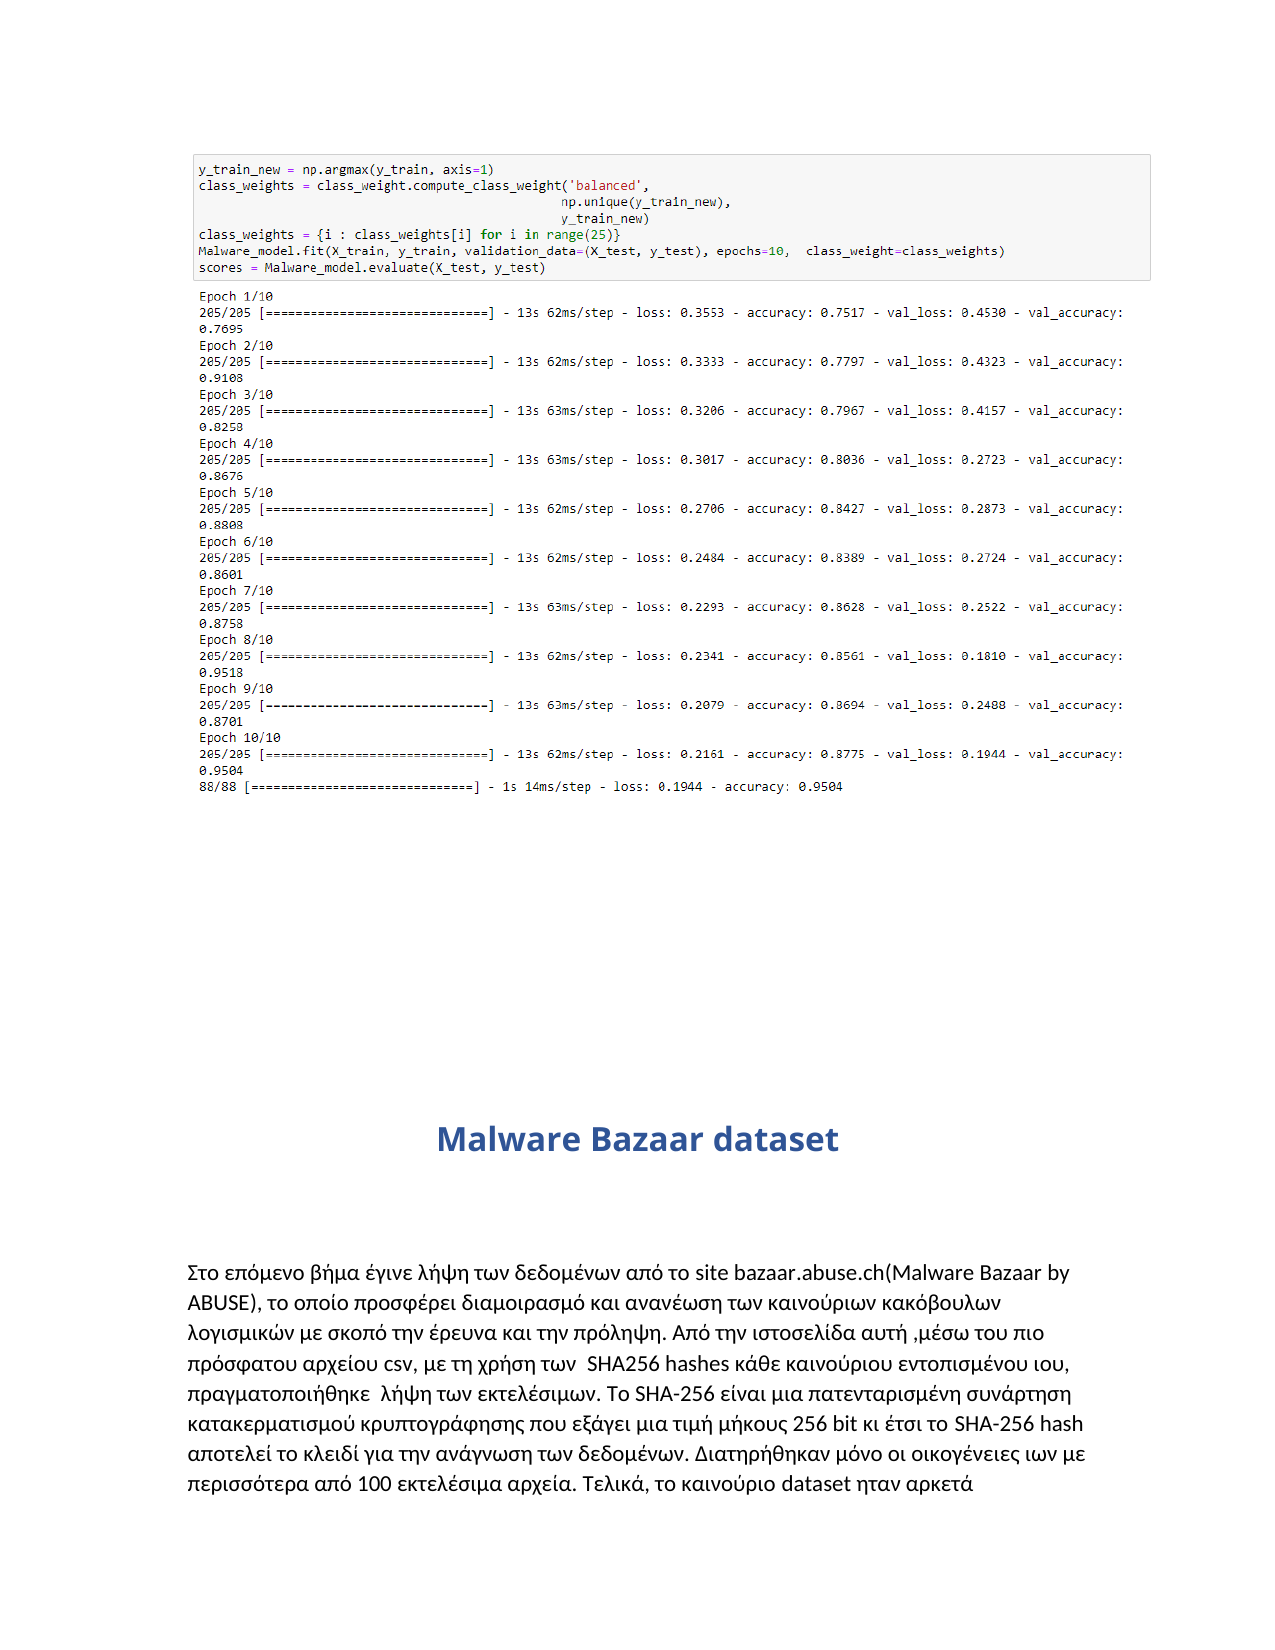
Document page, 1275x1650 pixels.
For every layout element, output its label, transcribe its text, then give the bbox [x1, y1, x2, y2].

picture [187, 150, 1163, 807]
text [187, 1258, 1087, 1498]
subtitle Malware Bazaar dataset [187, 1115, 1087, 1161]
